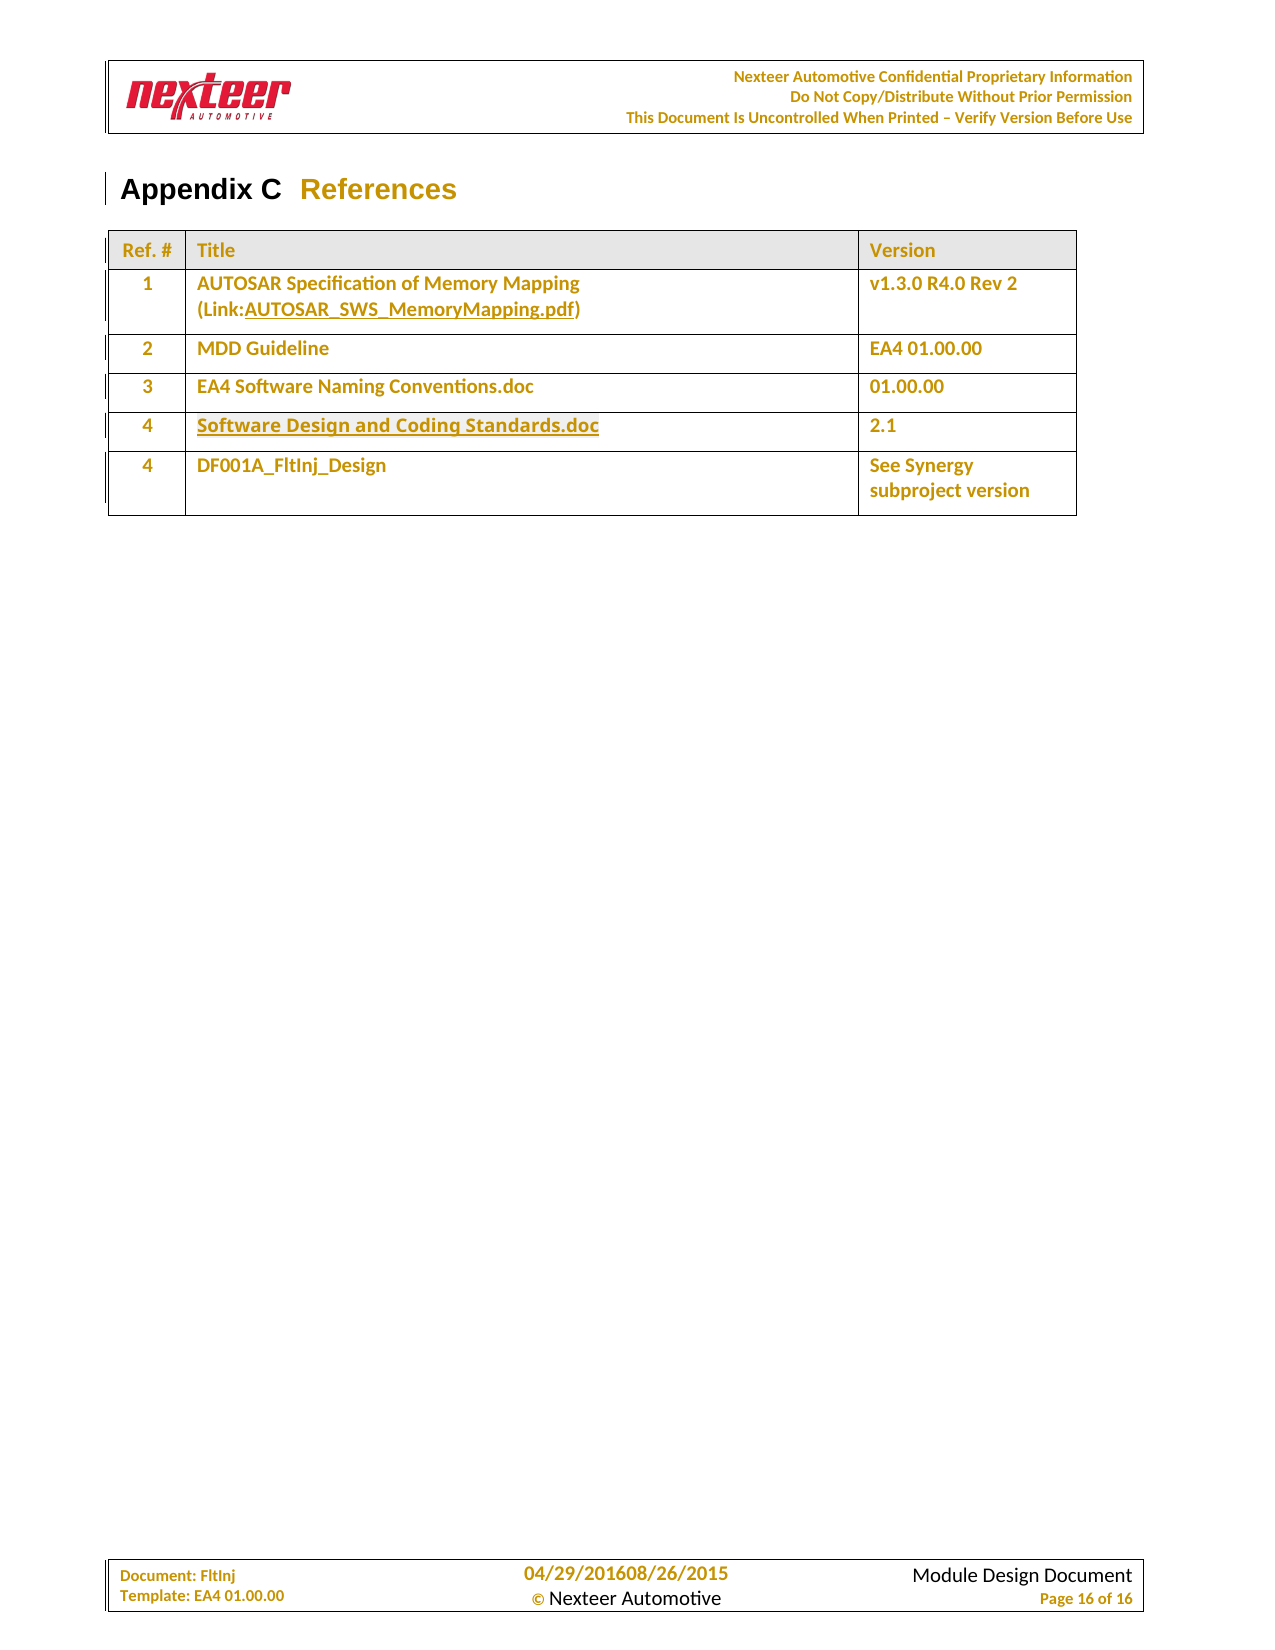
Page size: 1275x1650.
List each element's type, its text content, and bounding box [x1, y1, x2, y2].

table_cell See Synergy subproject version [859, 452, 1076, 515]
table_cell v1.3.0 R4.0 Rev 2 [859, 270, 1076, 334]
table_cell EA4 Software Naming Conventions.doc [186, 374, 858, 412]
table_cell 3 [109, 374, 185, 412]
subtitle References [120, 172, 1155, 205]
table_cell DF001A_FltInj_Design [186, 452, 858, 515]
table_cell AUTOSAR Specification of Memory Mapping (Link:AUTOSAR_SWS_MemoryMapping.pdf) [186, 270, 858, 334]
table_cell 4 [109, 452, 185, 515]
table_header Ref. # [109, 231, 185, 269]
table_cell 01.00.00 [859, 374, 1076, 412]
table_header Version [859, 231, 1076, 269]
table_cell 1 [109, 270, 185, 334]
table_cell EA4 01.00.00 [859, 335, 1076, 373]
table_cell MDD Guideline [186, 335, 858, 373]
table_cell 4 [109, 413, 185, 451]
table_cell 2.1 [859, 413, 1076, 451]
table_header Title [186, 231, 858, 269]
table_cell 2 [109, 335, 185, 373]
picture [120, 61, 295, 133]
table_cell Software Design and Coding Standards.doc [186, 413, 858, 451]
